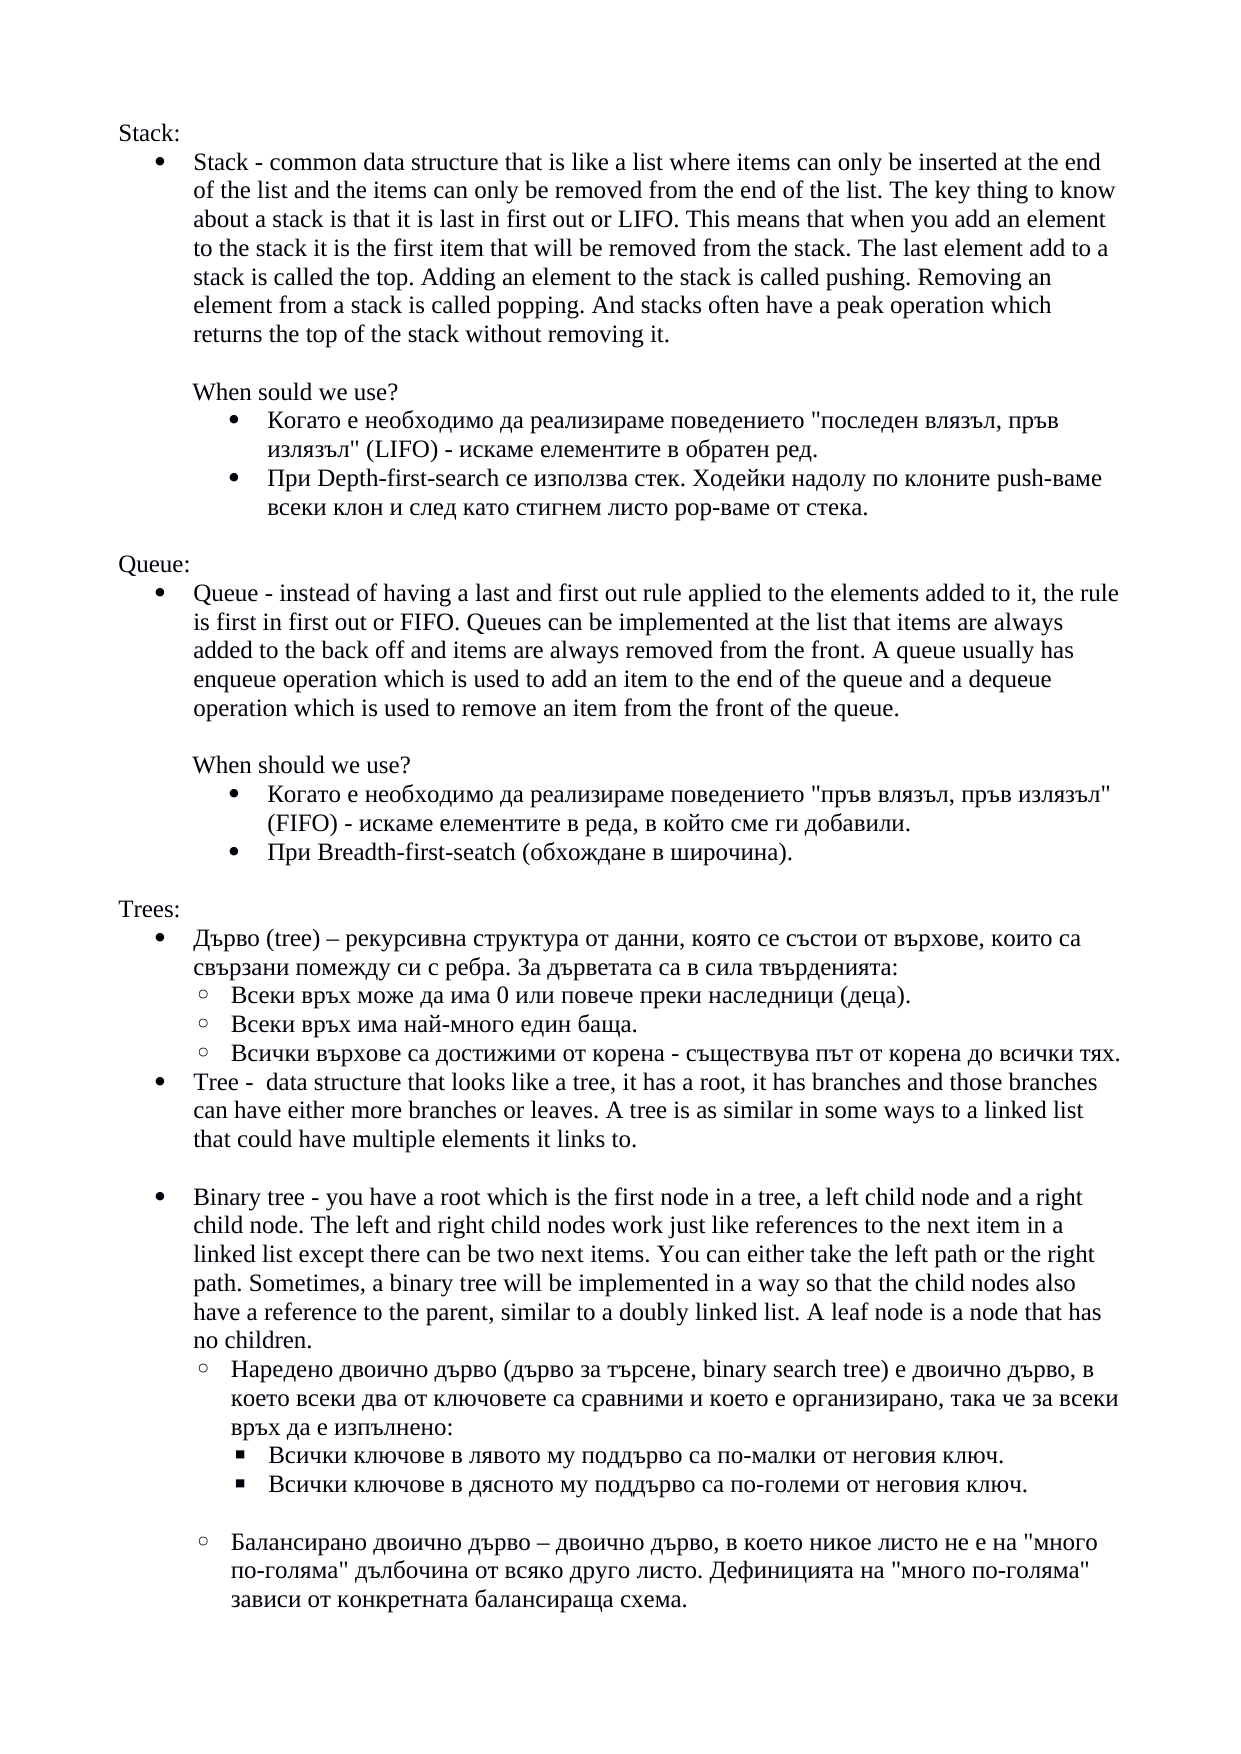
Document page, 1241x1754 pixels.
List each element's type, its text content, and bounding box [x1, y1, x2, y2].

list Всички ключове в дясното му поддърво са по-големи от неговия ключ. [231, 1469, 1122, 1498]
list Stack - common data structure that is like a list where items can only be inserted at the end of the list and the items can only be removed from the end of the list. The key thing to know about a stack is that it is last in first out or LIFO. This means that when you add an element to the stack it is the first item that will be removed from the stack. The last element add to a stack is called the top. Adding an element to the stack is called pushing. Removing an element from a stack is called popping. And stacks often have a peak operation which returns the top of the stack without removing it. [156, 147, 1122, 348]
text Trees: [118, 894, 1122, 923]
text When should we use? [118, 751, 1122, 779]
list Всеки връх може да има 0 или повече преки наследници (деца). [193, 981, 1122, 1009]
list Binary tree - you have a root which is the first node in a tree, a left child node and a right child node. The left and right child nodes work just like references to the next item in a linked list except there can be two next items. You can either take the left path or the right path. Sometimes, a binary tree will be implemented in a way so that the child nodes also have a reference to the parent, similar to a doubly linked list. A leaf node is a node that has no children. [156, 1182, 1122, 1354]
list Tree - data structure that looks like a tree, it has a root, it has branches and those branches can have either more branches or leaves. A tree is as similar in some ways to a linked list that could have multiple elements it links to. [156, 1067, 1122, 1153]
list При Depth-first-search се използва стек. Ходейки надолу по клоните push-ваме всеки клон и след като стигнем листо pop-ваме от стека. [229, 463, 1122, 521]
list При Breadth-first-seatch (обхождане в широчина). [229, 837, 1122, 866]
text Stack: [118, 118, 1122, 147]
list Когато е необходимо да реализираме поведението "пръв влязъл, пръв излязъл" (FIFO) - искаме елементите в реда, в който сме ги добавили. [229, 779, 1122, 837]
list Когато е необходимо да реализираме поведението "последен влязъл, пръв излязъл" (LIFO) - искаме елементите в обратен ред. [229, 406, 1122, 463]
list Всеки връх има най-много един баща. [193, 1009, 1122, 1038]
list Всички ключове в лявото му поддърво са по-малки от неговия ключ. [231, 1441, 1122, 1469]
text Queue: [118, 549, 1122, 578]
list Всички върхове са достижими от корена - съществува път от корена до всички тях. [193, 1038, 1122, 1067]
text When sould we use? [118, 377, 1122, 406]
list Дърво (tree) – рекурсивна структура от данни, която се състои от върхове, които са свързани помежду си с ребра. За дърветата са в сила твърденията: [156, 923, 1122, 981]
list Балансирано двоично дърво – двоично дърво, в което никое листо не е на "много по-голяма" дълбочина от всяко друго листо. Дефиницията на "много по-голяма" зависи от конкретната балансираща схема. [193, 1527, 1122, 1613]
list Queue - instead of having a last and first out rule applied to the elements added to it, the rule is first in first out or FIFO. Queues can be implemented at the list that items are always added to the back off and items are always removed from the front. A queue usually has enqueue operation which is used to add an item to the end of the queue and a dequeue operation which is used to remove an item from the front of the queue. [156, 578, 1122, 722]
list Наредено двоично дърво (дърво за търсене, binary search tree) e двоично дърво, в което всеки два от ключовете са сравними и което е организирано, така че за всеки връх да е изпълнено: [193, 1354, 1122, 1441]
